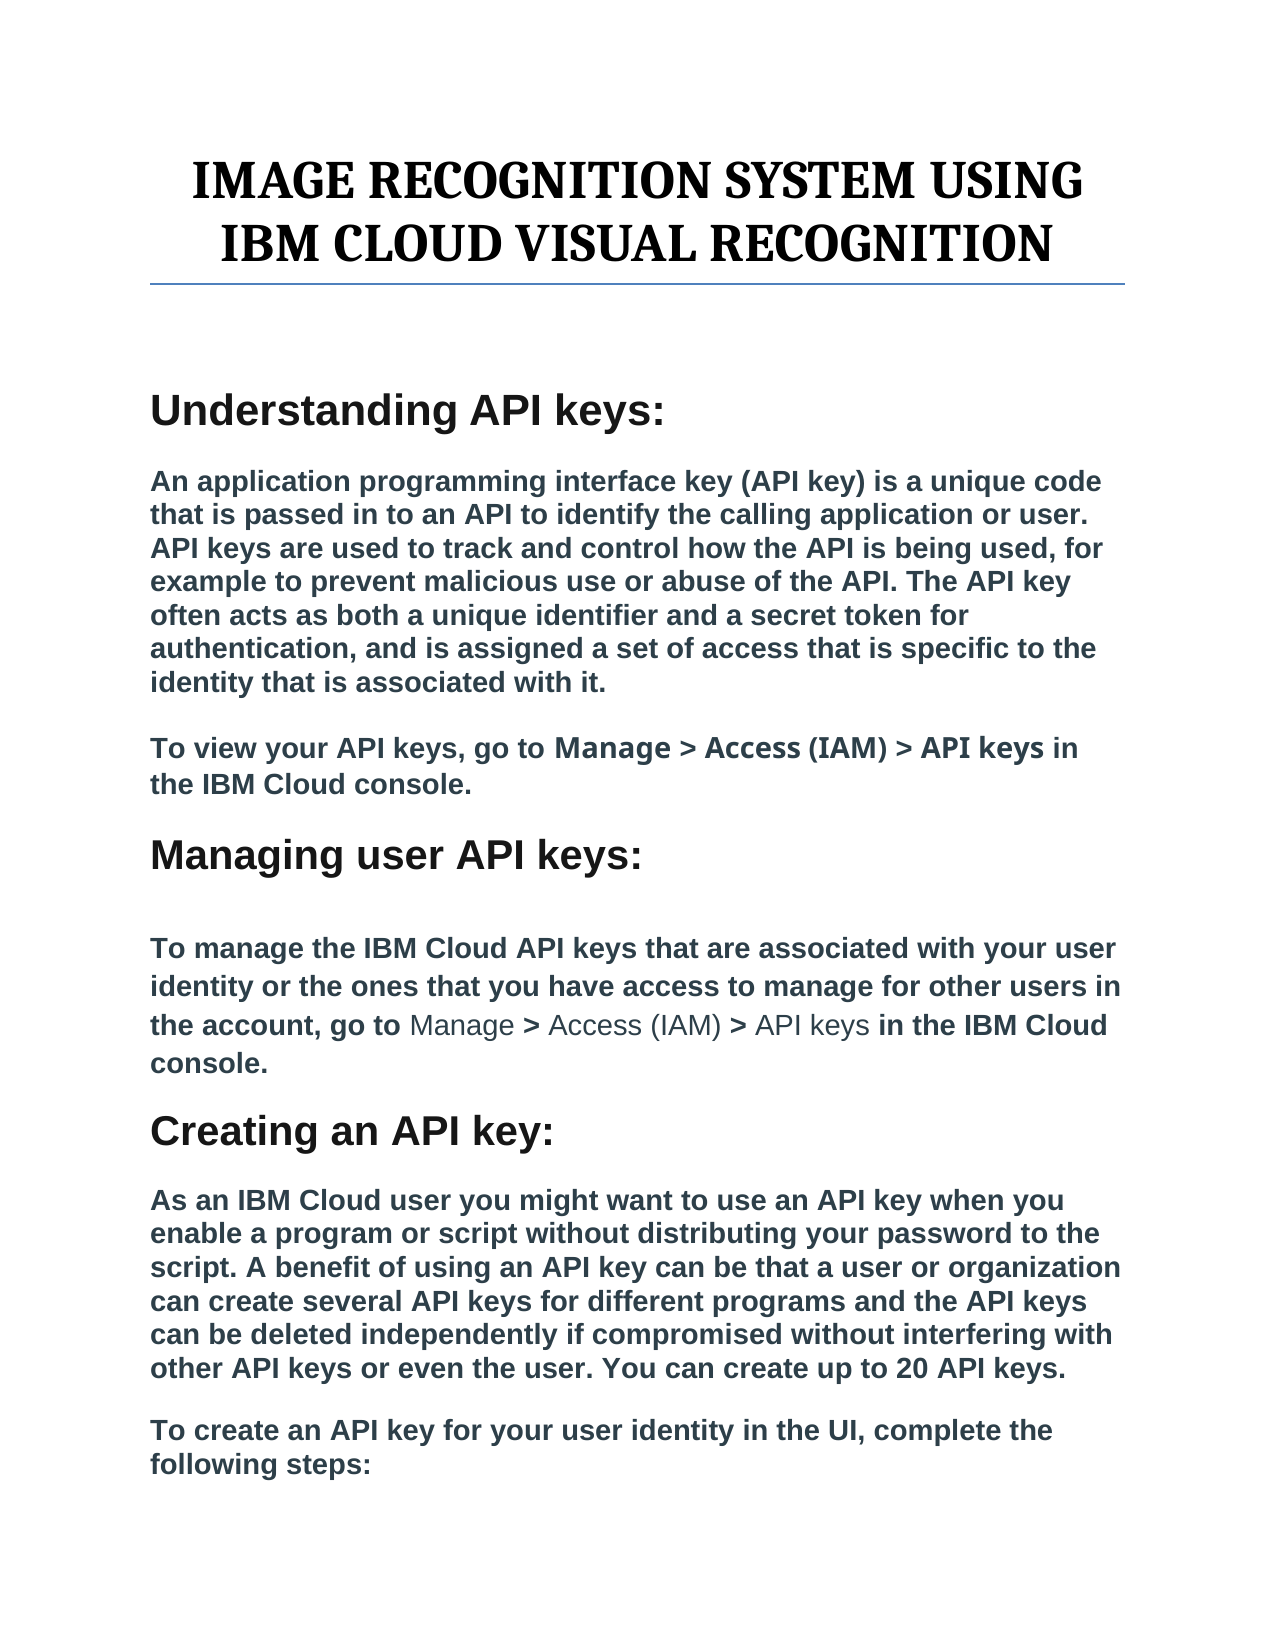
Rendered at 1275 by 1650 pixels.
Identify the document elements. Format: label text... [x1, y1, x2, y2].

text To manage the IBM Cloud API keys that are associated with your user identity or the ones that you have access to manage for other users in the account, go to Manage > Access (IAM) > API keys in the IBM Cloud console. [150, 931, 1125, 1080]
text To create an API key for your user identity in the UI, complete the following steps: [150, 1413, 1125, 1481]
subtitle Creating an API key: [150, 1106, 1125, 1154]
text To view your API keys, go to Manage > Access (IAM) > API keys in the IBM Cloud console. [150, 728, 1125, 801]
text As an IBM Cloud user you might want to use an API key when you enable a program or script without distributing your password to the script. A benefit of using an API key can be that a user or organization can create several API keys for different programs and the API keys can be deleted independently if compromised without interfering with other API keys or even the user. You can create up to 20 API keys. [150, 1183, 1125, 1384]
text An application programming interface key (API key) is a unique code that is passed in to an API to identify the calling application or user. API keys are used to track and control how the API is being used, for example to prevent malicious use or abuse of the API. The API key often acts as both a unique identifier and a secret token for authentication, and is assigned a set of access that is specific to the identity that is associated with it. [150, 464, 1125, 698]
title IMAGE RECOGNITION SYSTEM USING IBM CLOUD VISUAL RECOGNITION [150, 150, 1125, 283]
subtitle Managing user API keys: [150, 830, 1125, 878]
text Understanding API keys: [150, 378, 1125, 434]
